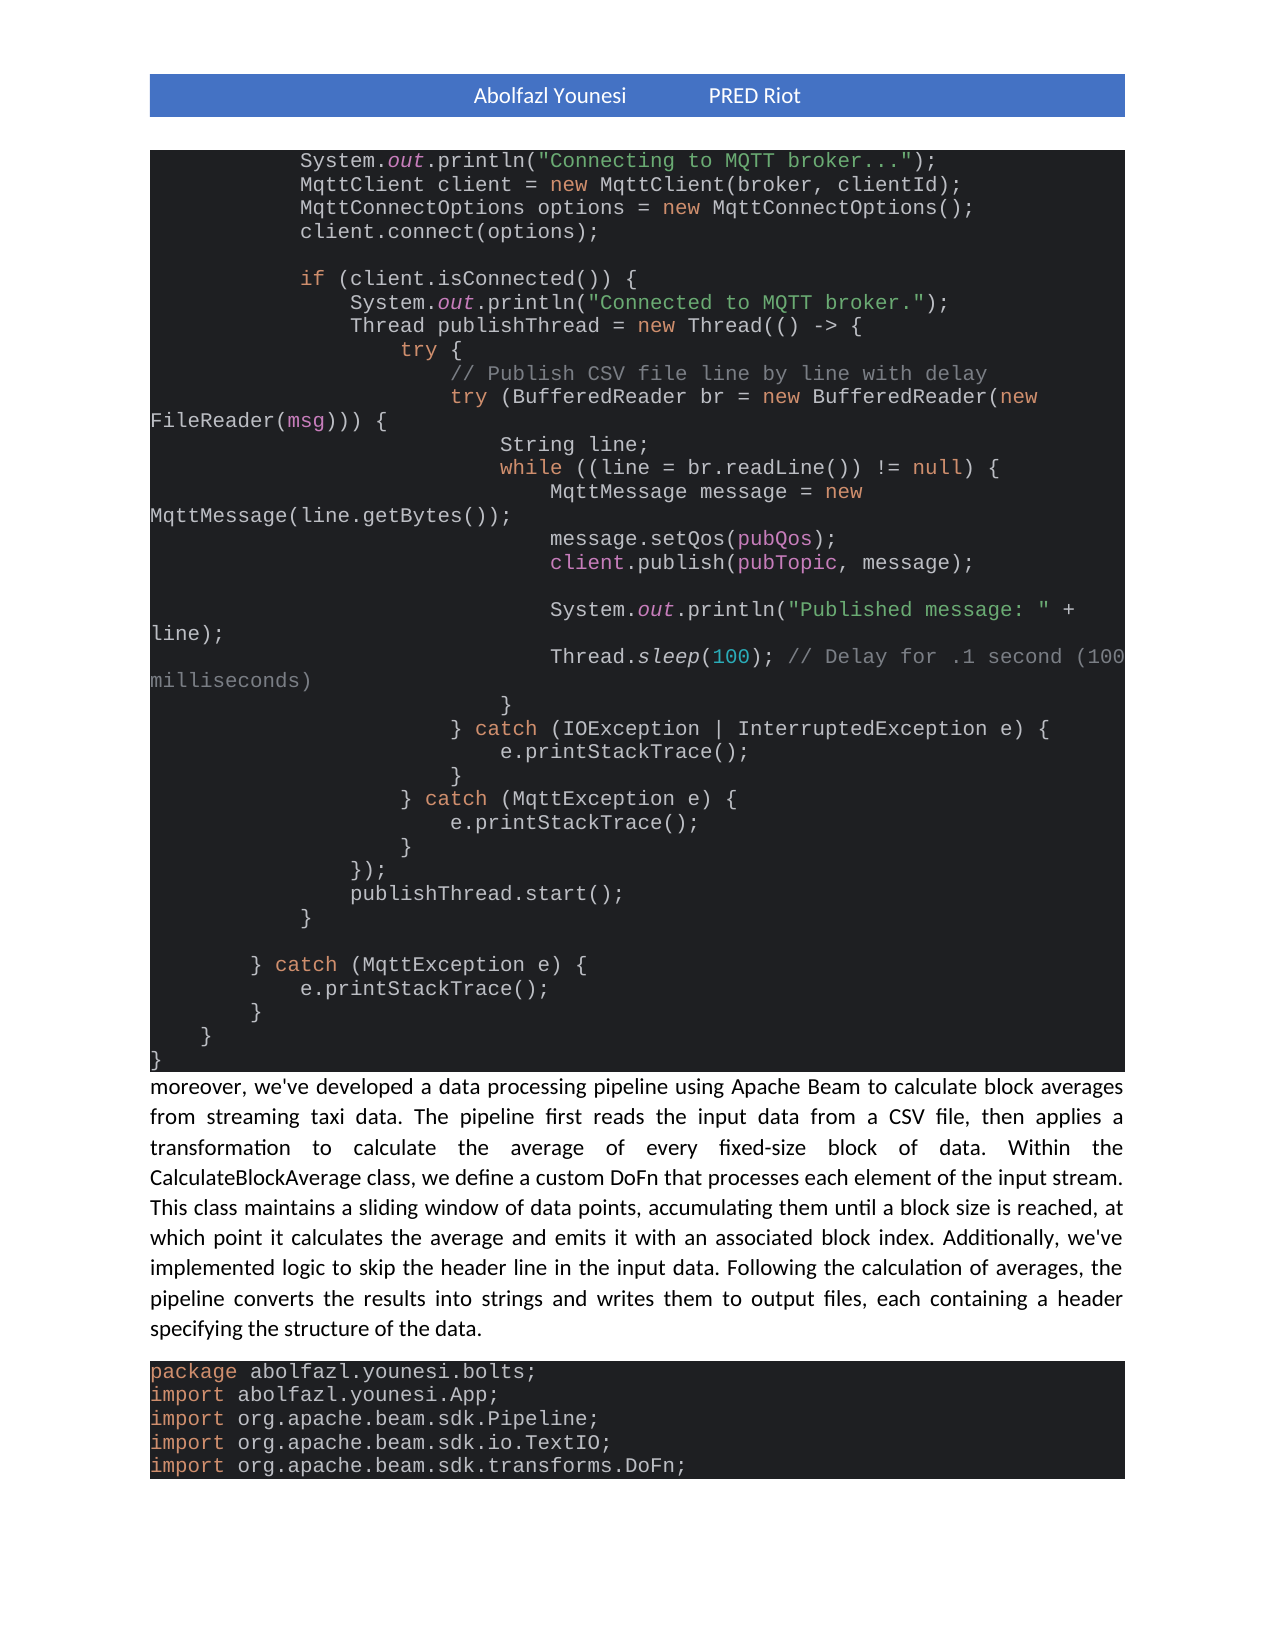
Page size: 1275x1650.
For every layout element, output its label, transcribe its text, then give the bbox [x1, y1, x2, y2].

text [150, 1361, 1125, 1479]
text moreover, we've developed a data processing pipeline using Apache Beam to calculate block averages from streaming taxi data. The pipeline first reads the input data from a CSV file, then applies a transformation to calculate the average of every fixed-size block of data. Within the CalculateBlockAverage class, we define a custom DoFn that processes each element of the input stream. This class maintains a sliding window of data points, accumulating them until a block size is reached, at which point it calculates the average and emits it with an associated block index. Additionally, we've implemented logic to skip the header line in the input data. Following the calculation of averages, the pipeline converts the results into strings and writes them to output files, each containing a header specifying the structure of the data. [150, 1072, 1125, 1342]
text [150, 150, 1125, 1072]
